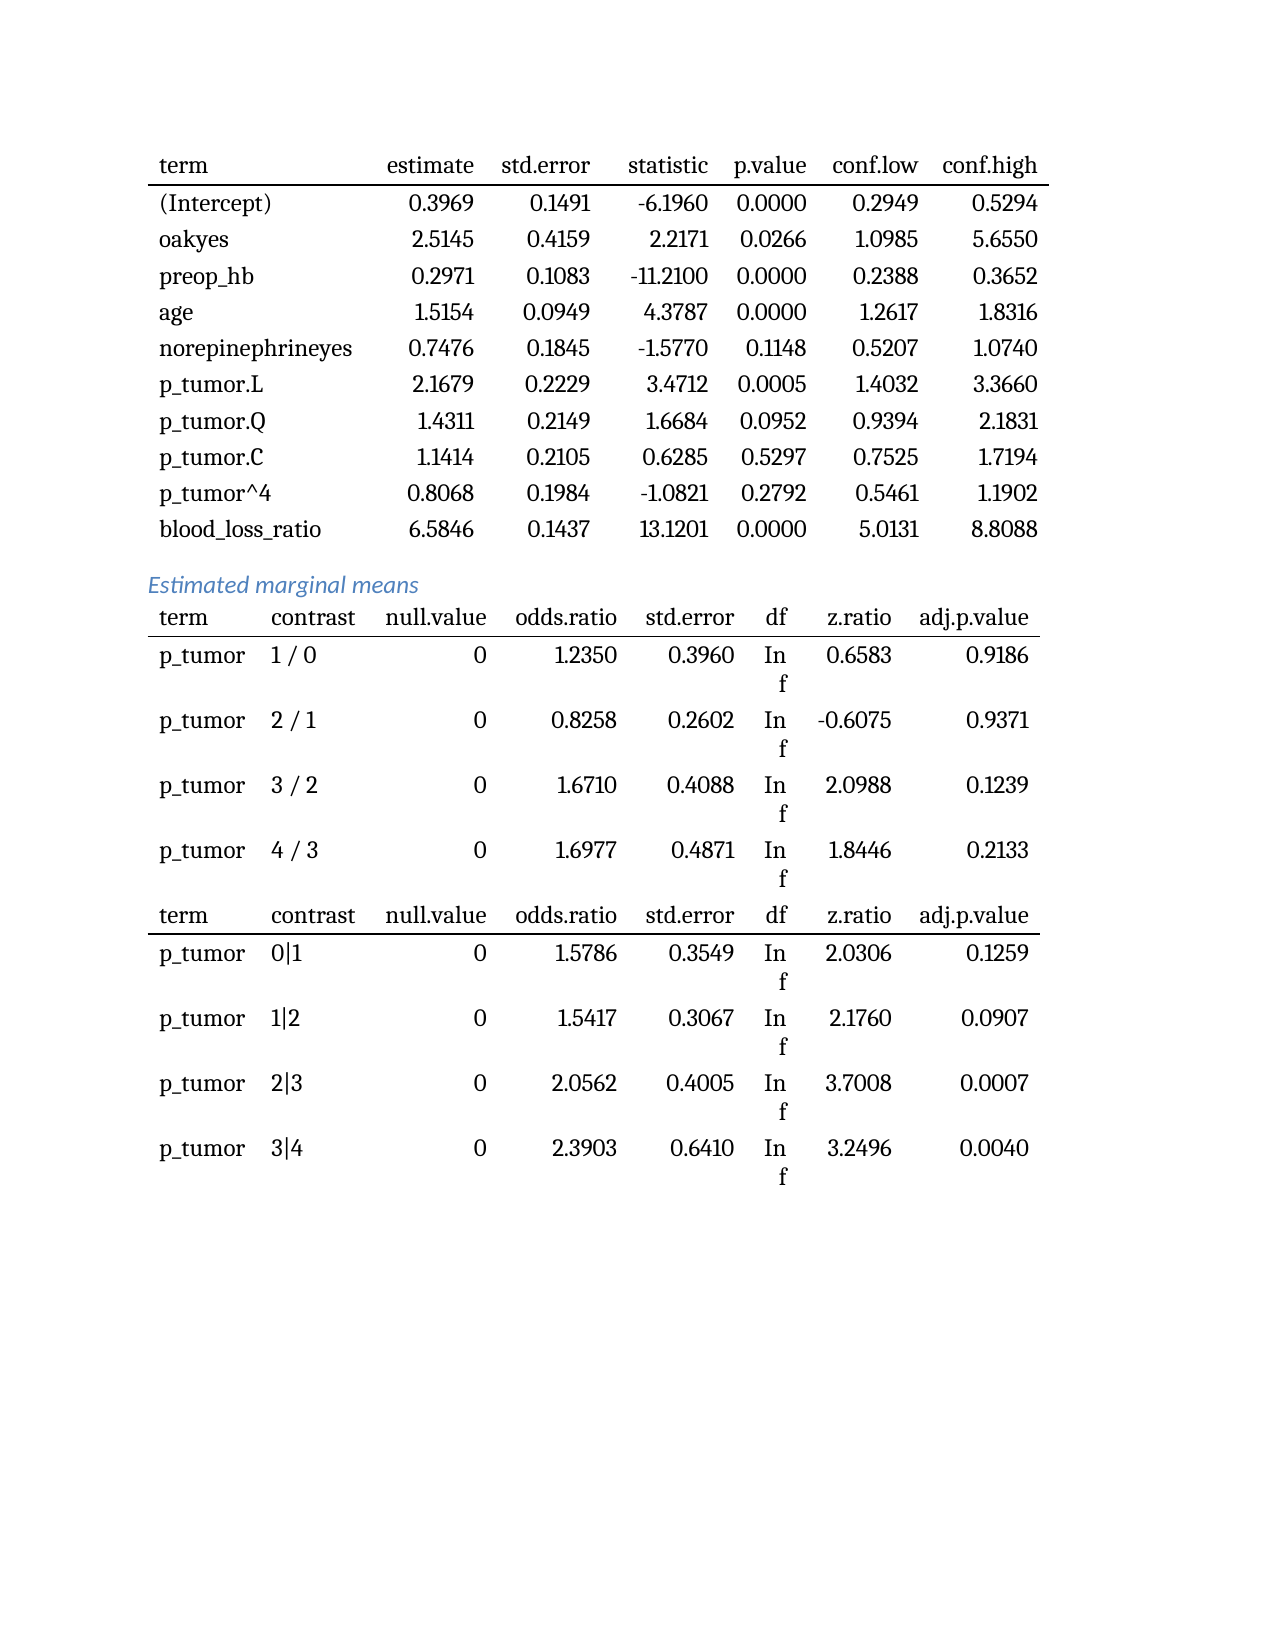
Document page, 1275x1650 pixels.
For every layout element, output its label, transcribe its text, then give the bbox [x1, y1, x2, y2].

table_cell -0.6075 [798, 702, 903, 767]
table_cell 1.2617 [818, 294, 929, 330]
table_cell 1.6684 [601, 403, 719, 439]
table_cell 0.3549 [628, 935, 745, 1000]
table_cell Inf [745, 1000, 797, 1065]
table_cell 0.8258 [498, 702, 628, 767]
table_cell 0.0000 [719, 258, 818, 294]
table_cell 2.0562 [498, 1065, 628, 1130]
table_header p.value [719, 148, 818, 184]
table_cell -11.2100 [601, 258, 719, 294]
table_cell 0.2949 [818, 186, 929, 222]
table_cell 0.1148 [719, 330, 818, 367]
table_cell term [148, 897, 260, 933]
table_cell age [148, 294, 372, 330]
table_cell 0.2149 [485, 403, 601, 439]
table_cell Inf [745, 1130, 797, 1195]
table_cell 4 / 3 [260, 832, 371, 897]
table_cell 1.5786 [498, 935, 628, 1000]
table_cell 0.1845 [485, 330, 601, 367]
table_cell p_tumor [148, 767, 260, 832]
table_cell norepinephrineyes [148, 330, 372, 367]
table_cell 0 [371, 702, 498, 767]
table_cell 0.4005 [628, 1065, 745, 1130]
table_cell 1.8316 [930, 294, 1049, 330]
table_cell odds.ratio [498, 897, 628, 933]
table_cell 3.3660 [930, 367, 1049, 403]
table_cell 0.0000 [719, 186, 818, 222]
table_cell 0.0952 [719, 403, 818, 439]
table_header term [148, 599, 260, 636]
table_cell 0.0907 [903, 1000, 1040, 1065]
table_header df [745, 599, 797, 636]
table_header statistic [601, 148, 719, 184]
table_cell 1.5154 [372, 294, 485, 330]
table_cell 0.0005 [719, 367, 818, 403]
table_cell 13.1201 [601, 512, 719, 548]
table_cell 0.3067 [628, 1000, 745, 1065]
table_cell 0.1083 [485, 258, 601, 294]
table_header std.error [628, 599, 745, 636]
table_header estimate [372, 148, 485, 184]
table_cell 0.1259 [903, 935, 1040, 1000]
table_cell 3.7008 [798, 1065, 903, 1130]
table_cell -1.5770 [601, 330, 719, 367]
table_cell p_tumor.C [148, 439, 372, 475]
table_cell adj.p.value [903, 897, 1040, 933]
table_cell 1.0985 [818, 222, 929, 258]
table_cell 1.7194 [930, 439, 1049, 475]
table_cell blood_loss_ratio [148, 512, 372, 548]
table_header contrast [260, 599, 371, 636]
table_cell z.ratio [798, 897, 903, 933]
table_cell 0.5297 [719, 439, 818, 475]
table_cell 0|1 [260, 935, 371, 1000]
table_cell p_tumor [148, 1130, 260, 1195]
table_cell -6.1960 [601, 186, 719, 222]
table_cell Inf [745, 702, 797, 767]
table_cell 1.5417 [498, 1000, 628, 1065]
table_cell 0 [371, 935, 498, 1000]
table_cell 0.1984 [485, 475, 601, 512]
table_cell 0.4159 [485, 222, 601, 258]
table_cell 8.8088 [930, 512, 1049, 548]
table_cell 2.1760 [798, 1000, 903, 1065]
table_cell 0.6410 [628, 1130, 745, 1195]
table_cell 0.0000 [719, 512, 818, 548]
table_cell 0.6583 [798, 637, 903, 702]
table_cell 0.9394 [818, 403, 929, 439]
table_cell 0.0266 [719, 222, 818, 258]
table_cell 0 [371, 1000, 498, 1065]
table_cell 2 / 1 [260, 702, 371, 767]
table_cell 4.3787 [601, 294, 719, 330]
table_cell 2.0988 [798, 767, 903, 832]
table_cell p_tumor [148, 935, 260, 1000]
table_cell p_tumor [148, 637, 260, 702]
table_cell 0.2229 [485, 367, 601, 403]
table_cell 0.0000 [719, 294, 818, 330]
table_cell 1.1902 [930, 475, 1049, 512]
table_cell 0.0949 [485, 294, 601, 330]
table_cell 1.8446 [798, 832, 903, 897]
table_cell 0.4088 [628, 767, 745, 832]
table_cell Inf [745, 1065, 797, 1130]
table_cell 3 / 2 [260, 767, 371, 832]
table_cell 2.1679 [372, 367, 485, 403]
table_cell 1.0740 [930, 330, 1049, 367]
table_cell 3|4 [260, 1130, 371, 1195]
table_cell 1|2 [260, 1000, 371, 1065]
table_header null.value [371, 599, 498, 636]
table_cell std.error [628, 897, 745, 933]
table_cell 0.1239 [903, 767, 1040, 832]
table_cell 1.2350 [498, 637, 628, 702]
table_cell 0.2971 [372, 258, 485, 294]
table_cell 0.6285 [601, 439, 719, 475]
table_cell 0.9186 [903, 637, 1040, 702]
table_cell p_tumor [148, 1000, 260, 1065]
table_cell p_tumor.Q [148, 403, 372, 439]
table_cell 0.2388 [818, 258, 929, 294]
table_cell 0.5207 [818, 330, 929, 367]
table_cell Inf [745, 767, 797, 832]
table_cell Inf [745, 637, 797, 702]
table_cell 0.2105 [485, 439, 601, 475]
table_cell 0.0040 [903, 1130, 1040, 1195]
subtitle Estimated marginal means [148, 569, 1127, 599]
table_cell 2.3903 [498, 1130, 628, 1195]
table_cell oakyes [148, 222, 372, 258]
table_cell 3.4712 [601, 367, 719, 403]
table_cell 0.2133 [903, 832, 1040, 897]
table_cell 3.2496 [798, 1130, 903, 1195]
table_header z.ratio [798, 599, 903, 636]
table_cell 1 / 0 [260, 637, 371, 702]
table_header term [148, 148, 372, 184]
table_header conf.high [930, 148, 1049, 184]
table_cell 0.5294 [930, 186, 1049, 222]
table_cell 6.5846 [372, 512, 485, 548]
table_cell 0.1437 [485, 512, 601, 548]
table_cell 0.3969 [372, 186, 485, 222]
table_cell (Intercept) [148, 186, 372, 222]
table_cell 1.4032 [818, 367, 929, 403]
table_cell p_tumor.L [148, 367, 372, 403]
table_cell Inf [745, 832, 797, 897]
table_header conf.low [818, 148, 929, 184]
table_cell 2.1831 [930, 403, 1049, 439]
table_cell p_tumor [148, 1065, 260, 1130]
table_cell 0.3960 [628, 637, 745, 702]
table_cell 0.4871 [628, 832, 745, 897]
table_cell 0 [371, 1130, 498, 1195]
table_header std.error [485, 148, 601, 184]
table_cell 5.6550 [930, 222, 1049, 258]
table_cell 0 [371, 1065, 498, 1130]
table_cell 1.6977 [498, 832, 628, 897]
table_cell 0 [371, 637, 498, 702]
table_cell 0.0007 [903, 1065, 1040, 1130]
table_cell p_tumor^4 [148, 475, 372, 512]
table_cell preop_hb [148, 258, 372, 294]
table_cell 2.0306 [798, 935, 903, 1000]
table_cell 0 [371, 832, 498, 897]
table_cell 1.6710 [498, 767, 628, 832]
table_cell 2.5145 [372, 222, 485, 258]
table_cell 5.0131 [818, 512, 929, 548]
table_cell 0 [371, 767, 498, 832]
table_cell 1.1414 [372, 439, 485, 475]
table_cell 2.2171 [601, 222, 719, 258]
table_header odds.ratio [498, 599, 628, 636]
table_cell 1.4311 [372, 403, 485, 439]
table_cell 2|3 [260, 1065, 371, 1130]
table_cell 0.7525 [818, 439, 929, 475]
table_cell df [745, 897, 797, 933]
table_cell null.value [371, 897, 498, 933]
table_cell 0.2602 [628, 702, 745, 767]
table_cell -1.0821 [601, 475, 719, 512]
table_cell contrast [260, 897, 371, 933]
table_cell 0.5461 [818, 475, 929, 512]
table_cell 0.9371 [903, 702, 1040, 767]
table_cell Inf [745, 935, 797, 1000]
table_cell 0.8068 [372, 475, 485, 512]
table_cell 0.1491 [485, 186, 601, 222]
table_cell 0.2792 [719, 475, 818, 512]
table_cell p_tumor [148, 832, 260, 897]
table_cell 0.7476 [372, 330, 485, 367]
table_cell 0.3652 [930, 258, 1049, 294]
table_cell p_tumor [148, 702, 260, 767]
table_header adj.p.value [903, 599, 1040, 636]
